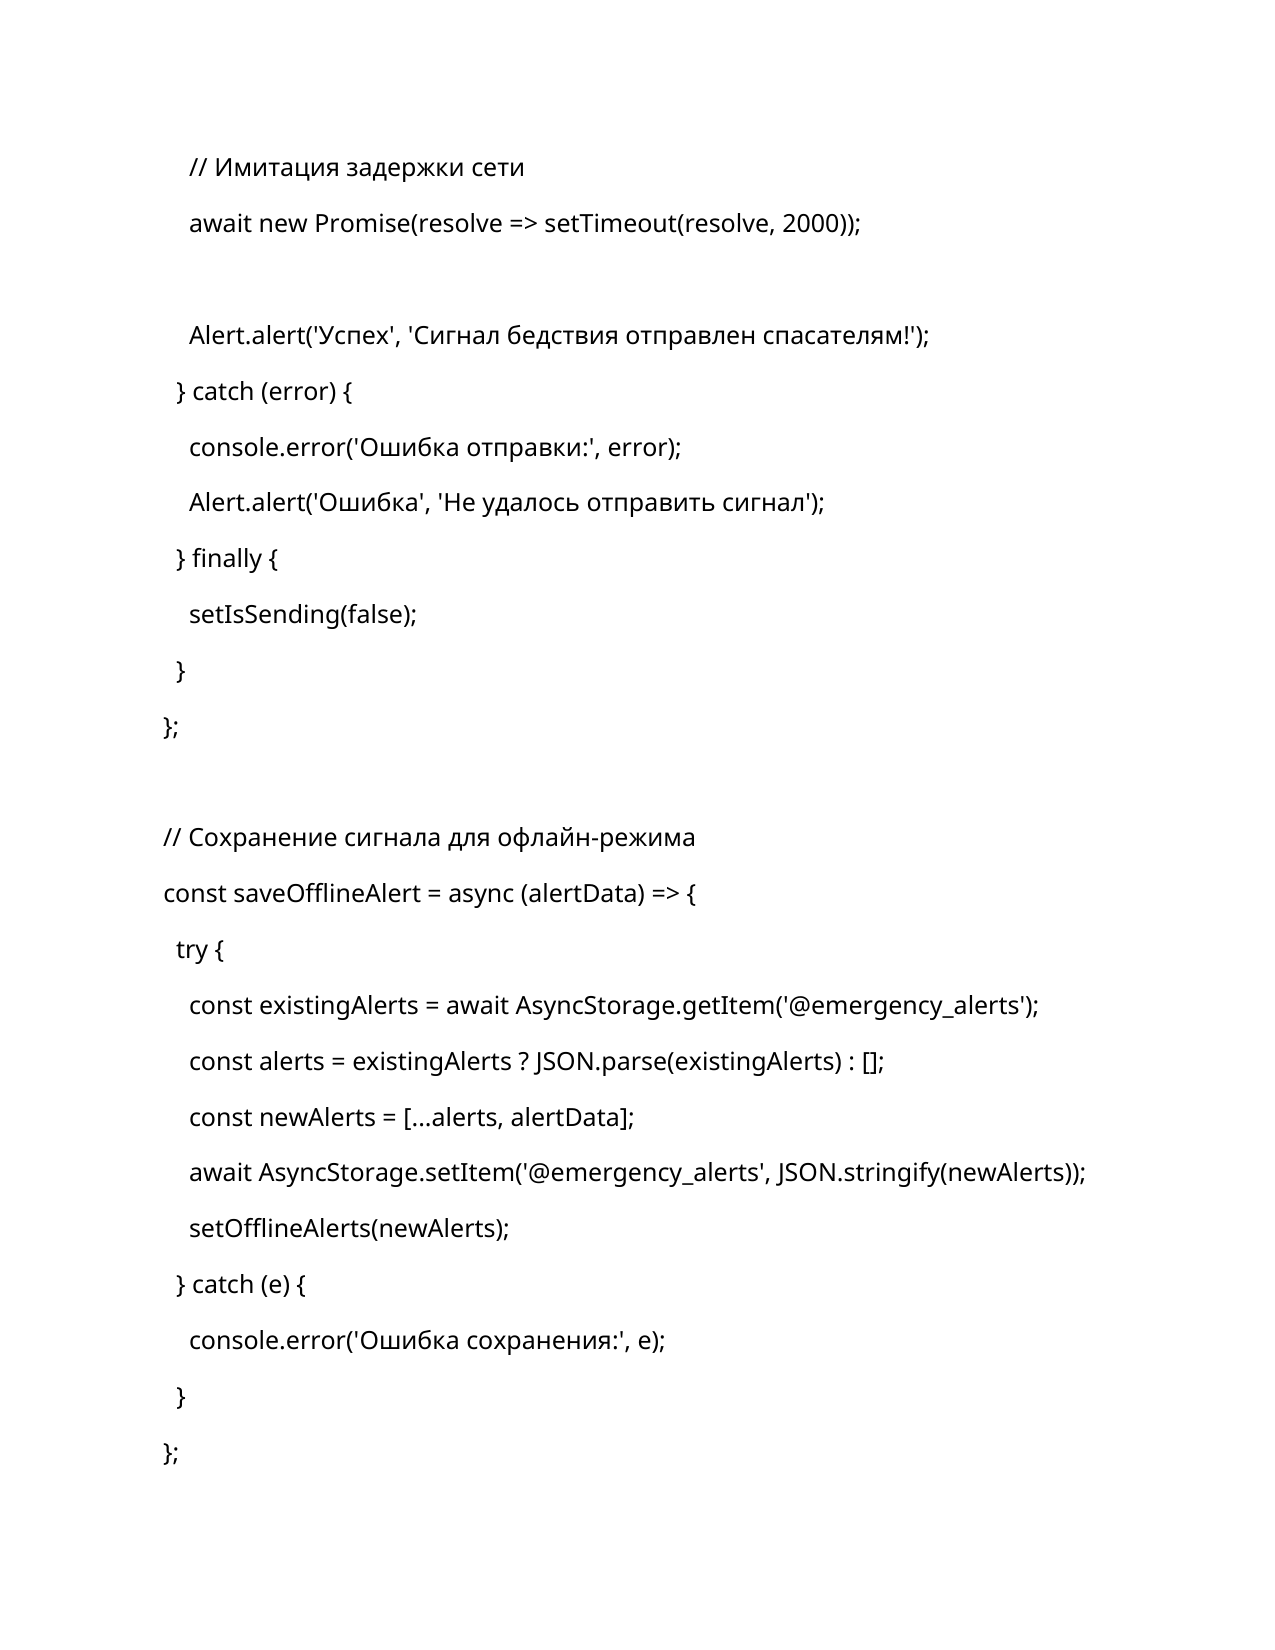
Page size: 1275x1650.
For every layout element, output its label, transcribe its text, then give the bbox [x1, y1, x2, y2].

text } [150, 1378, 1125, 1412]
text Alert.alert('Успех', 'Сигнал бедствия отправлен спасателям!'); [150, 317, 1125, 352]
text }; [150, 708, 1125, 742]
text setOfflineAlerts(newAlerts); [150, 1211, 1125, 1245]
text } catch (e) { [150, 1267, 1125, 1301]
text const existingAlerts = await AsyncStorage.getItem('@emergency_alerts'); [150, 987, 1125, 1022]
text const alerts = existingAlerts ? JSON.parse(existingAlerts) : []; [150, 1043, 1125, 1077]
text // Сохранение сигнала для офлайн-режима [150, 820, 1125, 854]
text const newAlerts = [...alerts, alertData]; [150, 1099, 1125, 1133]
text await AsyncStorage.setItem('@emergency_alerts', JSON.stringify(newAlerts)); [150, 1155, 1125, 1189]
text await new Promise(resolve => setTimeout(resolve, 2000)); [150, 206, 1125, 240]
text console.error('Ошибка сохранения:', e); [150, 1322, 1125, 1357]
text } [150, 652, 1125, 687]
text console.error('Ошибка отправки:', error); [150, 429, 1125, 463]
text } finally { [150, 541, 1125, 575]
text }; [150, 1434, 1125, 1468]
text setIsSending(false); [150, 597, 1125, 631]
text const saveOfflineAlert = async (alertData) => { [150, 876, 1125, 910]
text Alert.alert('Ошибка', 'Не удалось отправить сигнал'); [150, 485, 1125, 519]
text // Имитация задержки сети [150, 150, 1125, 184]
text } catch (error) { [150, 373, 1125, 407]
text try { [150, 932, 1125, 966]
